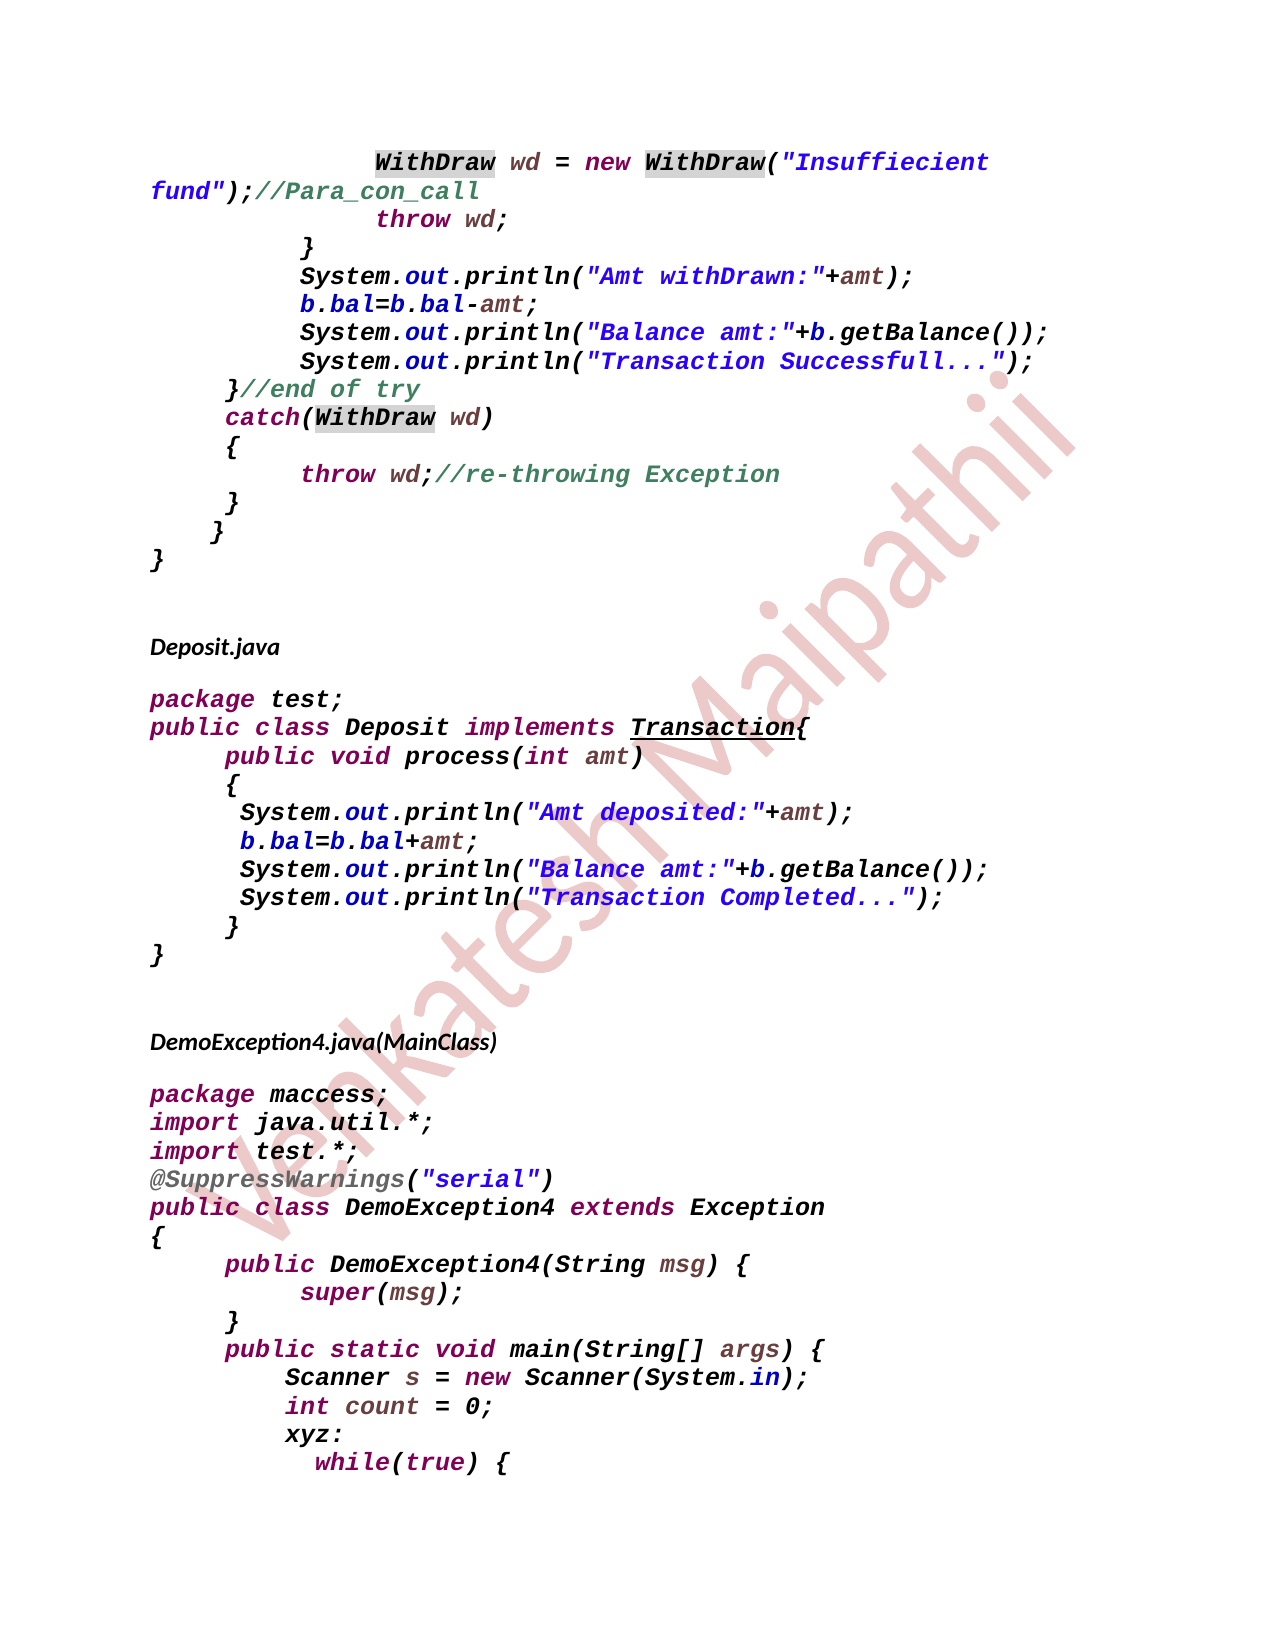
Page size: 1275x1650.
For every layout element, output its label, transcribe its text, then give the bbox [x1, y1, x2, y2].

text System.out.println("Amt deposited:"+amt); [150, 800, 1125, 828]
text System.out.println("Transaction Completed..."); [150, 885, 1125, 913]
text package maccess; [150, 1082, 1125, 1110]
text DemoException4.java(MainClass) [150, 1026, 1125, 1056]
text public DemoException4(String msg) { [150, 1252, 1125, 1280]
text } [150, 547, 1125, 575]
text super(msg); [150, 1280, 1125, 1308]
text throw wd; [150, 207, 1125, 235]
text xyz: [150, 1422, 1125, 1450]
text System.out.println("Amt withDrawn:"+amt); [150, 263, 1125, 292]
text package test; [150, 687, 1125, 715]
text { [150, 433, 1125, 462]
text b.bal=b.bal-amt; [150, 292, 1125, 320]
text } [150, 1308, 1125, 1337]
text catch(WithDraw wd) [150, 405, 315, 433]
text Deposit.java [150, 631, 1125, 661]
text while(true) { [150, 1450, 1125, 1478]
text int count = 0; [150, 1393, 1125, 1422]
text } [150, 518, 1125, 547]
text { [150, 772, 1125, 800]
text b.bal=b.bal+amt; [150, 828, 1125, 857]
text import java.util.*; [150, 1110, 1125, 1138]
text System.out.println("Balance amt:"+b.getBalance()); [150, 857, 1125, 885]
text } [150, 942, 1125, 970]
text public static void main(String[] args) { [150, 1337, 1125, 1365]
text } [150, 490, 1125, 518]
text WithDraw wd = new WithDraw("Insuffiecient fund");//Para_con_call [150, 150, 1125, 207]
text } [150, 235, 1125, 263]
text catch(WithDraw wd) [435, 405, 1125, 433]
text public void process(int amt) [150, 743, 1125, 772]
text @SuppressWarnings("serial") [150, 1167, 1125, 1195]
text throw wd;//re-throwing Exception [150, 462, 1125, 490]
text Scanner s = new Scanner(System.in); [150, 1365, 1125, 1393]
text public class Deposit implements Transaction{ [150, 715, 1125, 743]
text } [150, 913, 1125, 942]
text public class DemoException4 extends Exception [150, 1195, 1125, 1223]
text { [150, 1223, 1125, 1252]
text System.out.println("Balance amt:"+b.getBalance()); [150, 320, 1125, 348]
text System.out.println("Transaction Successfull..."); [150, 348, 1125, 377]
text import test.*; [150, 1138, 1125, 1167]
text }//end of try [150, 377, 1125, 405]
